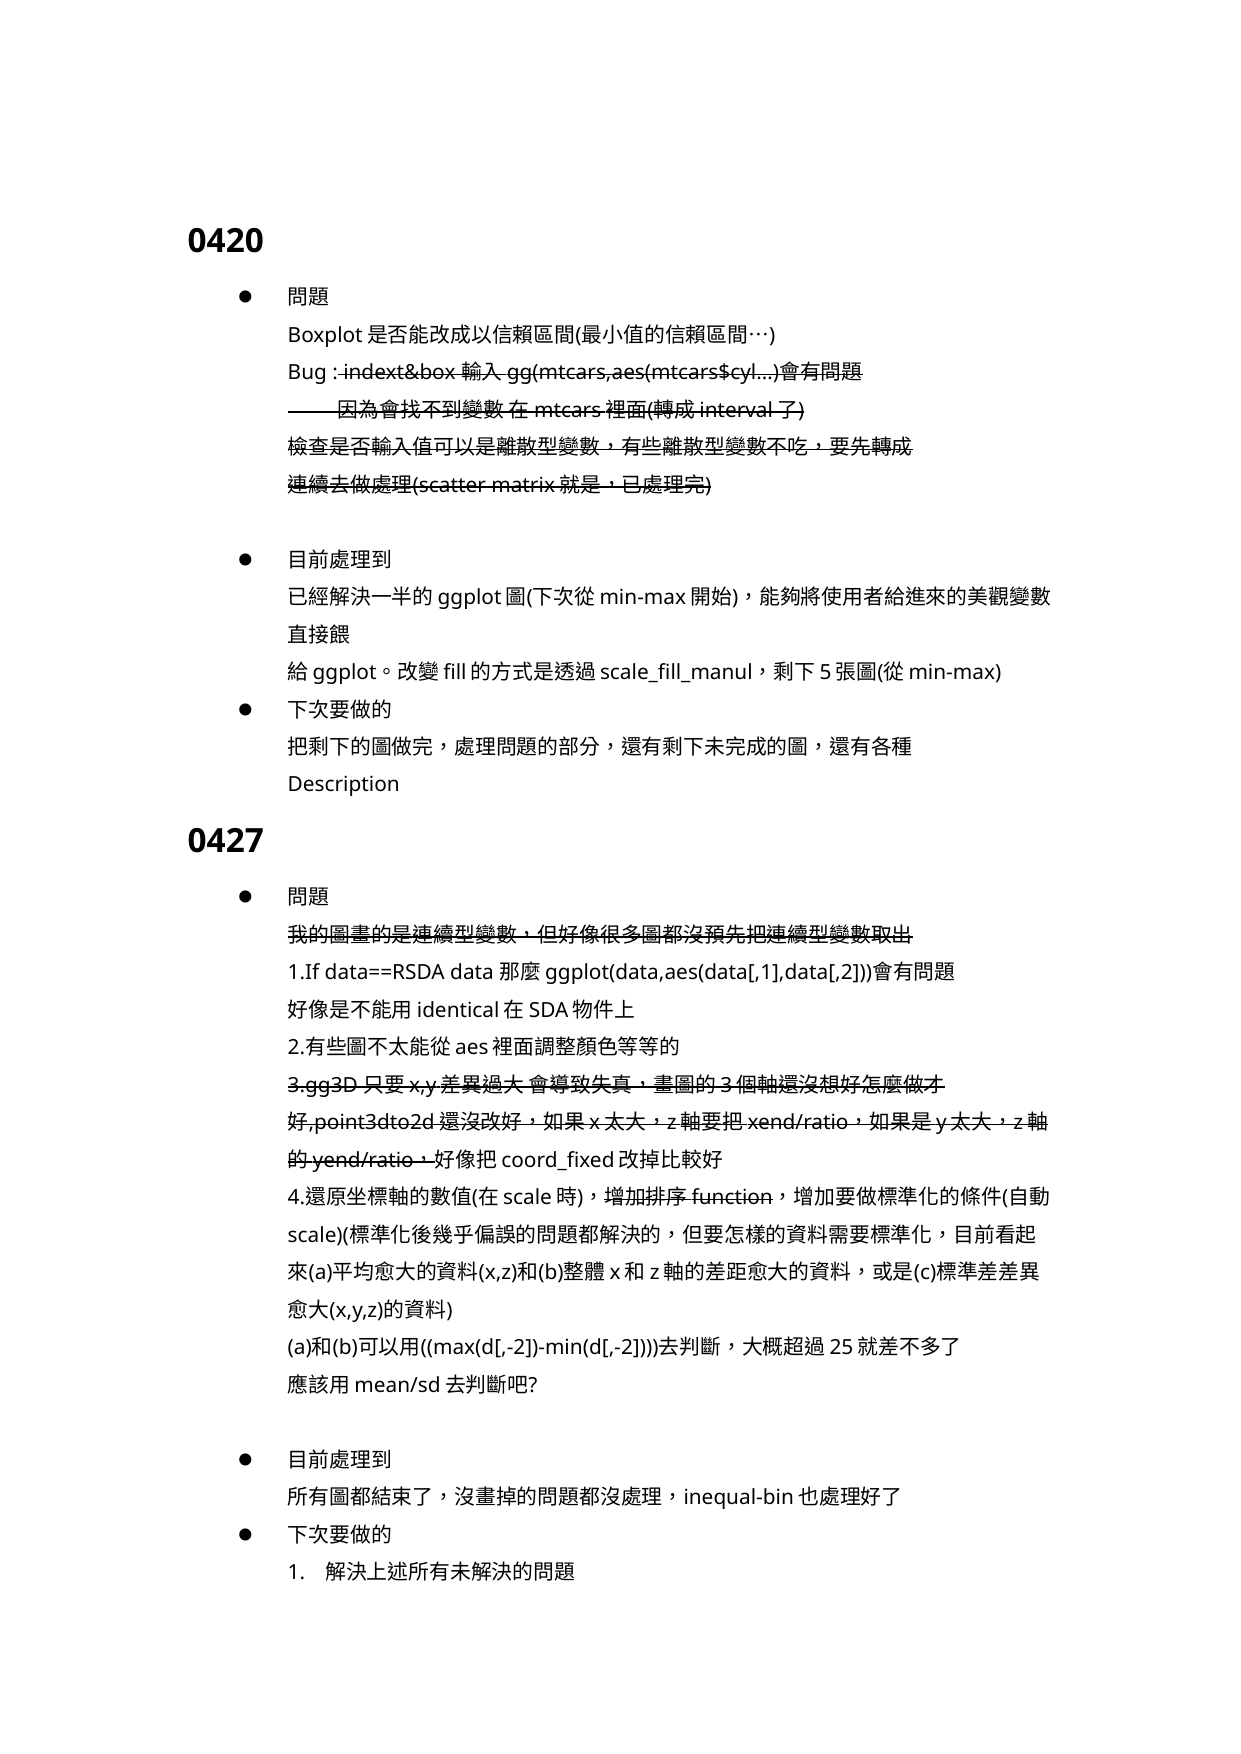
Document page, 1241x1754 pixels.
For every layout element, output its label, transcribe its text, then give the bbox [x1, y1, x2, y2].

text 0420 [187, 202, 1053, 277]
list 檢查是否輸入值可以是離散型變數，有些離散型變數不吃，要先轉成 [287, 427, 1053, 464]
list 4.還原坐標軸的數值(在scale時)，增加排序function，增加要做標準化的條件(自動scale)(標準化後幾乎偏誤的問題都解決的，但要怎樣的資料需要標準化，目前看起來(a)平均愈大的資料(x,z)和(b)整體x和z軸的差距愈大的資料，或是(c)標準差差異愈大(x,y,z)的資料) [287, 1177, 1053, 1327]
list 1.If data==RSDA data 那麼ggplot(data,aes(data[,1],data[,2]))會有問題 [287, 952, 1053, 989]
list 問題 [237, 877, 1053, 914]
list 應該用mean/sd去判斷吧? [287, 1364, 1053, 1402]
list 給ggplot。改變fill的方式是透過scale_fill_manul，剩下5張圖(從min-max) [287, 652, 1053, 689]
list (a)和(b)可以用((max(d[,-2])-min(d[,-2])))去判斷，大概超過25就差不多了 [287, 1327, 1053, 1364]
list 所有圖都結束了，沒畫掉的問題都沒處理，inequal-bin也處理好了 [287, 1477, 1053, 1514]
list 解決上述所有未解決的問題 [287, 1552, 1053, 1589]
text 把剩下的圖做完，處理問題的部分，還有剩下未完成的圖，還有各種 [287, 727, 1053, 764]
list 問題 [237, 277, 1053, 314]
list 已經解決一半的ggplot圖(下次從min-max開始)，能夠將使用者給進來的美觀變數直接餵 [287, 577, 1053, 652]
list 我的圖畫的是連續型變數，但好像很多圖都沒預先把連續型變數取出 [287, 914, 1053, 952]
list 目前處理到 [237, 539, 1053, 577]
list 下次要做的 [237, 689, 1053, 727]
list Boxplot是否能改成以信賴區間(最小值的信賴區間…) [287, 314, 1053, 352]
list 好像是不能用identical在SDA物件上 [287, 989, 1053, 1027]
text Description [287, 764, 1053, 802]
list 3.gg3D 只要x,y差異過大 會導致失真，畫圖的3個軸還沒想好怎麼做才好,point3dto2d還沒改好，如果x太大，z軸要把xend/ratio，如果是y太大，z軸的yend/ratio，好像把coord_fixed改掉比較好 [287, 1064, 1053, 1177]
list 下次要做的 [237, 1514, 1053, 1552]
list Bug : indext&box 輸入gg(mtcars,aes(mtcars$cyl…)會有問題 [287, 352, 1053, 389]
list 因為會找不到變數 在mtcars裡面(轉成interval了) [287, 389, 1053, 427]
text 0427 [187, 802, 1053, 877]
list 目前處理到 [237, 1439, 1053, 1477]
list 2.有些圖不太能從aes裡面調整顏色等等的 [287, 1027, 1053, 1064]
list 連續去做處理(scatter matrix就是，已處理完) [287, 464, 1053, 502]
